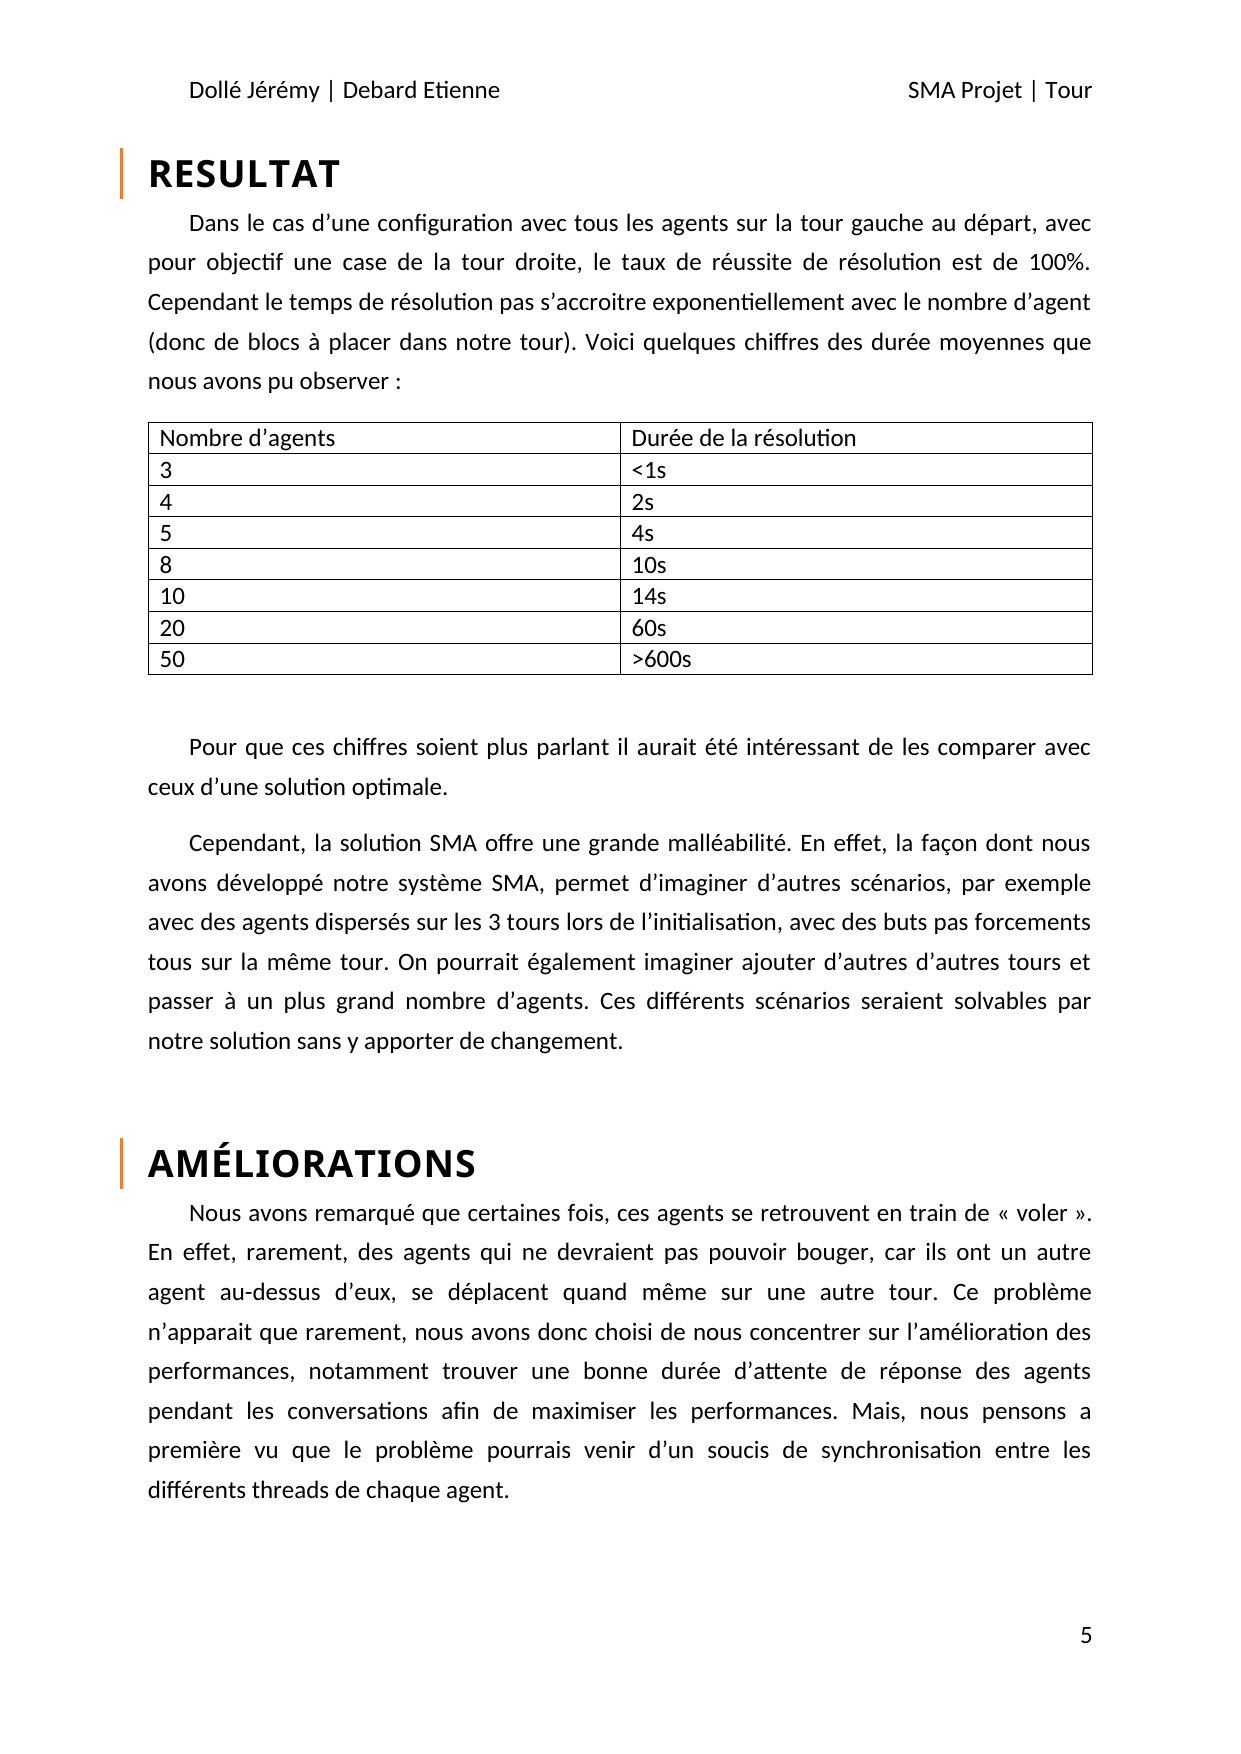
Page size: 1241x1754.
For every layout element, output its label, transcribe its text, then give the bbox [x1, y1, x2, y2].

table_cell 5 [149, 517, 620, 548]
text Pour que ces chiffres soient plus parlant il aurait été intéressant de les comparer avec ceux d’une solution optimale. [148, 731, 1093, 801]
table_cell 50 [149, 644, 620, 674]
text Nous avons remarqué que certaines fois, ces agents se retrouvent en train de « voler ». En effet, rarement, des agents qui ne devraient pas pouvoir bouger, car ils ont un autre agent au-dessus d’eux, se déplacent quand même sur une autre tour. Ce problème n’apparait que rarement, nous avons donc choisi de nous concentrer sur l’amélioration des performances, notamment trouver une bonne durée d’attente de réponse des agents pendant les conversations afin de maximiser les performances. Mais, nous pensons a première vu que le problème pourrais venir d’un soucis de synchronisation entre les différents threads de chaque agent. [148, 1197, 1093, 1504]
table_cell 14s [621, 580, 1092, 611]
table_cell 60s [621, 612, 1092, 642]
table_cell 4s [621, 517, 1092, 548]
table_cell 10s [621, 549, 1092, 579]
table_cell 20 [149, 612, 620, 642]
table_cell <1s [621, 454, 1092, 485]
table_cell 10 [149, 580, 620, 611]
subtitle Resultat [148, 148, 1093, 199]
table_cell 4 [149, 486, 620, 516]
table_cell >600s [621, 644, 1092, 674]
text Cependant, la solution SMA offre une grande malléabilité. En effet, la façon dont nous avons développé notre système SMA, permet d’imaginer d’autres scénarios, par exemple avec des agents dispersés sur les 3 tours lors de l’initialisation, avec des buts pas forcements tous sur la même tour. On pourrait également imaginer ajouter d’autres d’autres tours et passer à un plus grand nombre d’agents. Ces différents scénarios seraient solvables par notre solution sans y apporter de changement. [148, 827, 1093, 1056]
text Dans le cas d’une configuration avec tous les agents sur la tour gauche au départ, avec pour objectif une case de la tour droite, le taux de réussite de résolution est de 100%. Cependant le temps de résolution pas s’accroitre exponentiellement avec le nombre d’agent (donc de blocs à placer dans notre tour). Voici quelques chiffres des durée moyennes que nous avons pu observer : [148, 207, 1093, 396]
table_cell 3 [149, 454, 620, 485]
table_header Nombre d’agents [149, 423, 620, 453]
table_cell 8 [149, 549, 620, 579]
table_cell 2s [621, 486, 1092, 516]
subtitle Améliorations [123, 1138, 1093, 1189]
table_header Durée de la résolution [621, 423, 1092, 453]
